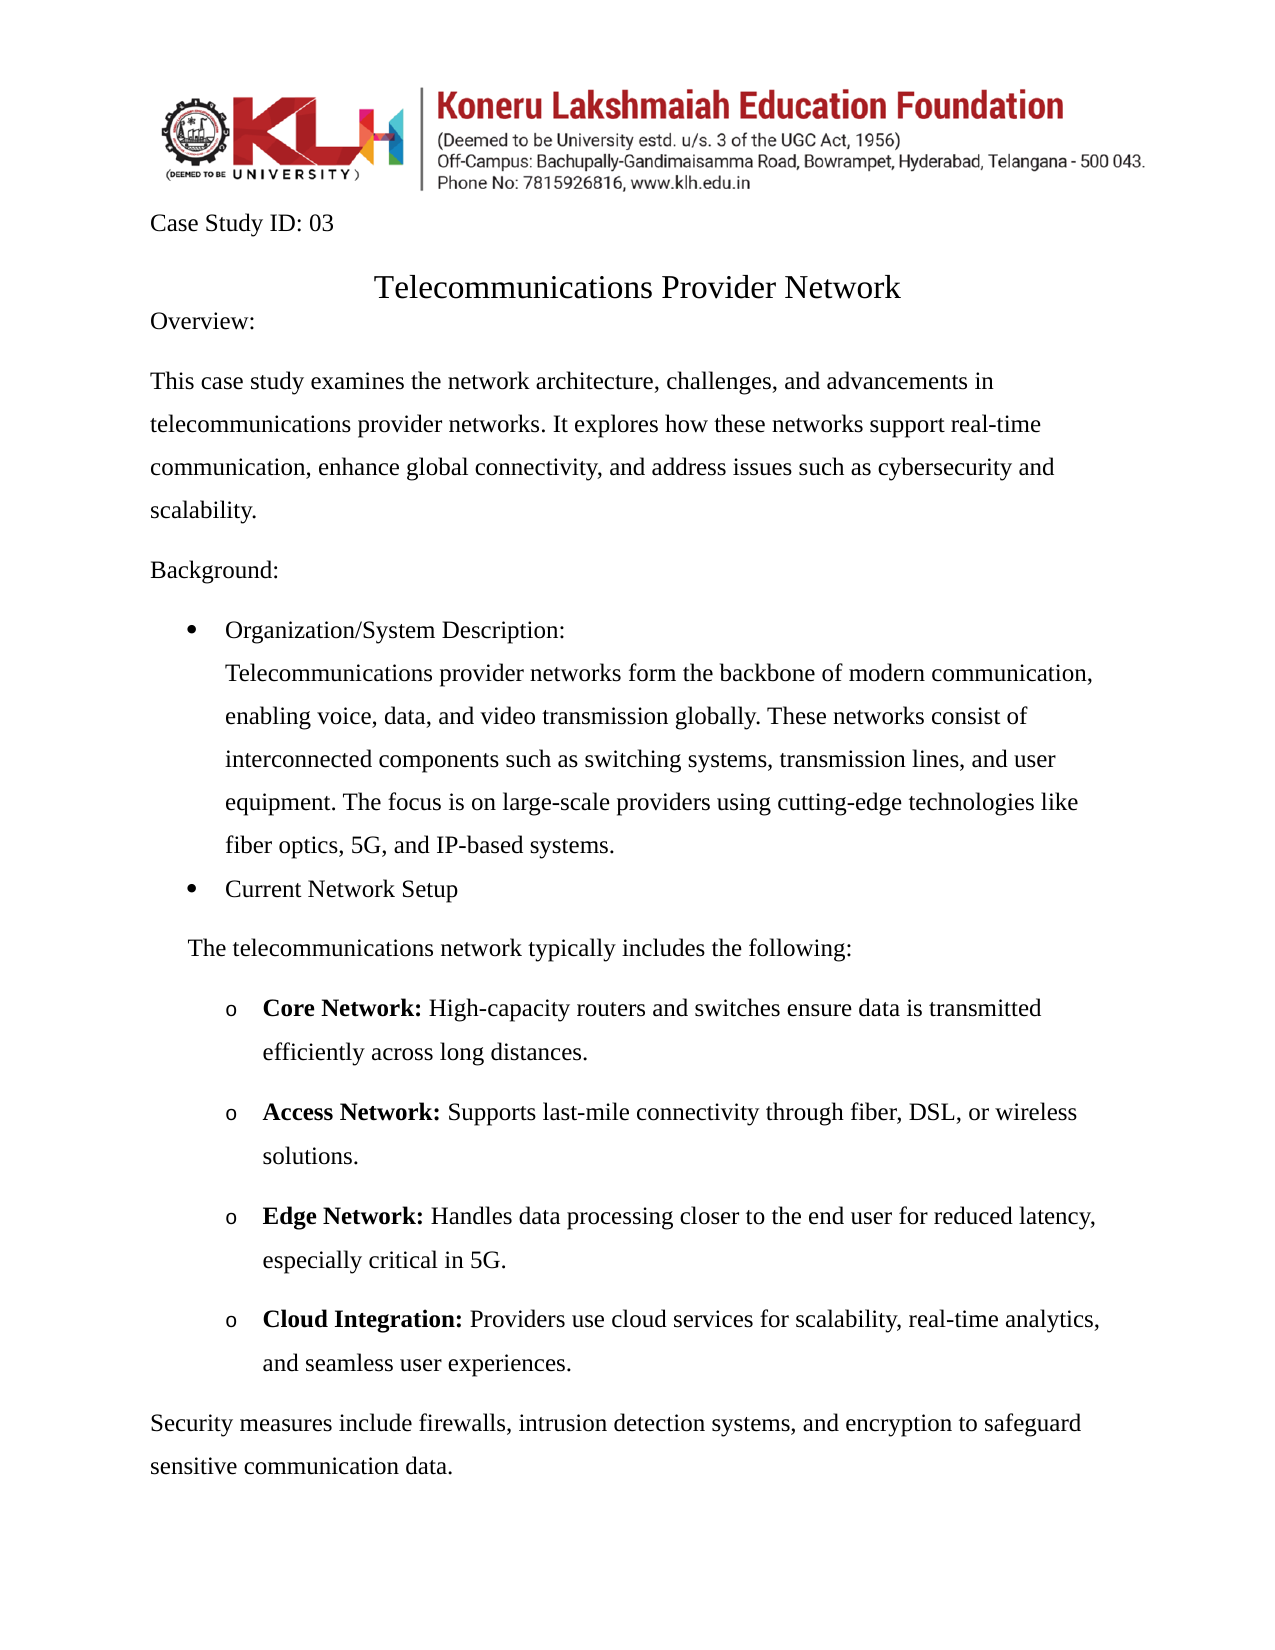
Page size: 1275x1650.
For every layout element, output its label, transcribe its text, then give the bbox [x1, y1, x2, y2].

list Cloud Integration: Providers use cloud services for scalability, real-time analytics, and seamless user experiences. [225, 1304, 1125, 1377]
text Telecommunications Provider Network [150, 268, 1125, 306]
picture [150, 75, 1169, 208]
list Organization/System Description: Telecommunications provider networks form the backbone of modern communication, enabling voice, data, and video transmission globally. These networks consist of interconnected components such as switching systems, transmission lines, and user equipment. The focus is on large-scale providers using cutting-edge technologies like fiber optics, 5G, and IP-based systems. [187, 615, 1125, 859]
list Access Network: Supports last-mile connectivity through fiber, DSL, or wireless solutions. [225, 1097, 1125, 1170]
text Security measures include firewalls, intrusion detection systems, and encryption to safeguard sensitive communication data. [150, 1408, 1125, 1480]
text Overview: [150, 306, 1125, 335]
list Core Network: High-capacity routers and switches ensure data is transmitted efficiently across long distances. [225, 993, 1125, 1066]
list Edge Network: Handles data processing closer to the end user for reduced latency, especially critical in 5G. [225, 1201, 1125, 1273]
text The telecommunications network typically includes the following: [150, 933, 1125, 962]
text This case study examines the network architecture, challenges, and advancements in telecommunications provider networks. It explores how these networks support real-time communication, enhance global connectivity, and address issues such as cybersecurity and scalability. [150, 366, 1125, 524]
text Case Study ID: 03 [150, 208, 1125, 237]
list Current Network Setup [187, 874, 1125, 902]
text Background: [150, 555, 1125, 584]
